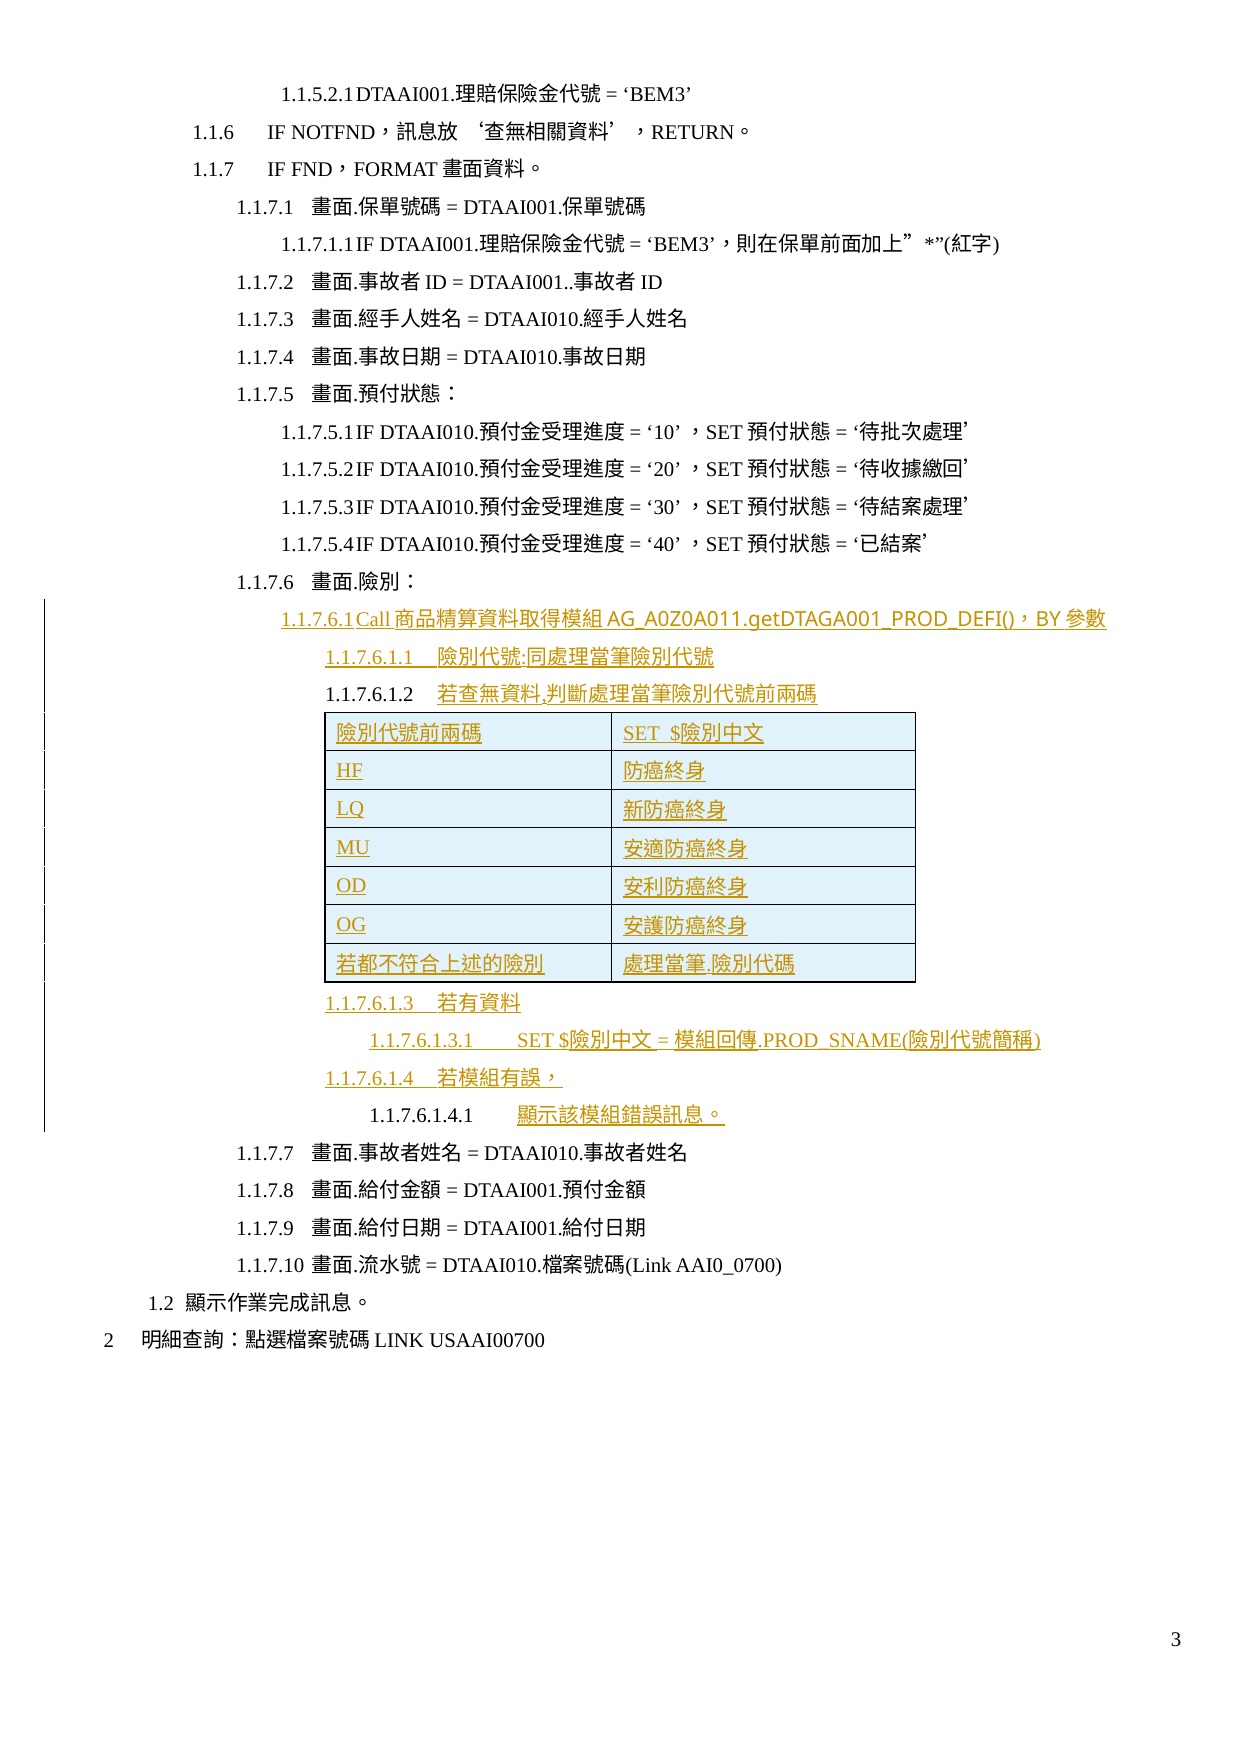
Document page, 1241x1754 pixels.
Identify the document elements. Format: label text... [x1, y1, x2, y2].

list 畫面.事故日期 = DTAAI010.事故日期 [236, 337, 1181, 374]
list 畫面.事故者ID = DTAAI001..事故者ID [236, 262, 1181, 299]
list IF FND，FORMAT畫面資料。 [192, 149, 1181, 187]
list 明細查詢：點選檔案號碼LINK USAAI00700 [103, 1320, 1181, 1357]
list IF DTAAI001.理賠保險金代號 = ‘BEM3’，則在保單前面加上”*”(紅字) [281, 224, 1181, 262]
list IF DTAAI010.預付金受理進度 = ‘ ，SET 預付狀態 = ‘已結案’ [281, 524, 1181, 562]
list 畫面.事故者姓名 = DTAAI010.事故者姓名 [236, 1132, 1181, 1170]
list 畫面.保單號碼 = DTAAI001.保單號碼 [236, 187, 1181, 224]
list 畫面.險別： [236, 562, 1181, 599]
list 畫面.經手人姓名 = DTAAI010.經手人姓名 [236, 299, 1181, 337]
list 畫面.流水號 = DTAAI010.檔案號碼(Link AAI0_0700) [236, 1245, 1181, 1282]
list DTAAI001.理賠保險金代號 = ‘BEM3’ [281, 74, 1181, 112]
list IF DTAAI010.預付金受理進度 = ‘ ，SET 預付狀態 = ‘待收據繳回’ [281, 449, 1181, 487]
list 畫面.預付狀態： [236, 374, 1181, 412]
list IF DTAAI010.預付金受理進度 = ‘ ，SET 預付狀態 = ‘待批次處理’ [281, 412, 1181, 449]
list IF NOTFND，訊息放 ‘查無相關資料’，RETURN。 [192, 112, 1181, 149]
list IF DTAAI010.預付金受理進度 = ‘ ，SET 預付狀態 = ‘待結案處理’ [281, 487, 1181, 524]
list 畫面.給付日期 = DTAAI001.給付日期 [236, 1207, 1181, 1245]
list 顯示作業完成訊息。 [148, 1282, 1181, 1320]
list 畫面.給付金額 = DTAAI001.預付金額 [236, 1170, 1181, 1207]
